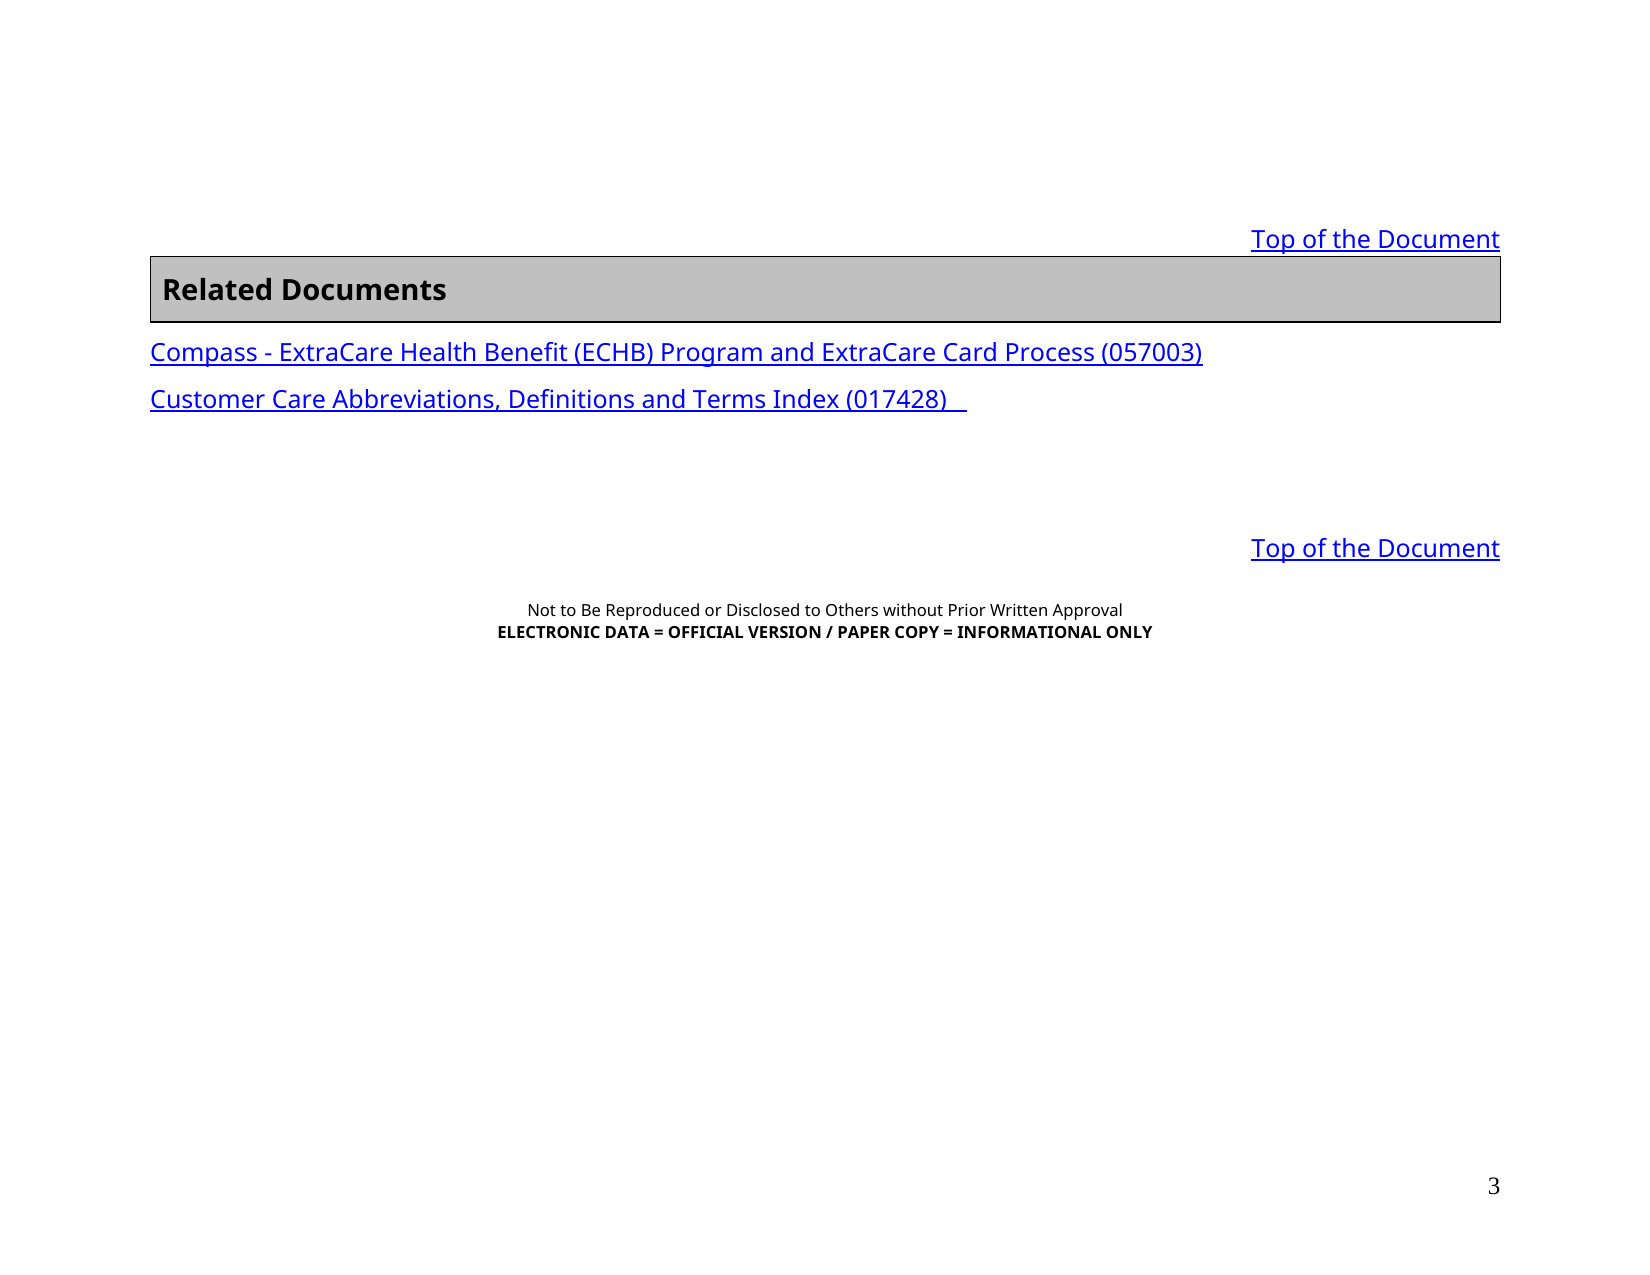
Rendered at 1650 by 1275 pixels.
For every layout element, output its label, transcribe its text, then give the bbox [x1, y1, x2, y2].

text Compass - ExtraCare Health Benefit (ECHB) Program and ExtraCare Card Process (057003) [150, 335, 1500, 369]
text ELECTRONIC DATA = OFFICIAL VERSION / PAPER COPY = INFORMATIONAL ONLY [150, 621, 1500, 644]
text Not to Be Reproduced or Disclosed to Others without Prior Written Approval [150, 598, 1500, 621]
text Top of the Document [150, 530, 1500, 564]
table_header Related Documents [151, 257, 1500, 321]
text Top of the Document [150, 222, 1500, 256]
text Customer Care Abbreviations, Definitions and Terms Index (017428) [150, 381, 1500, 416]
